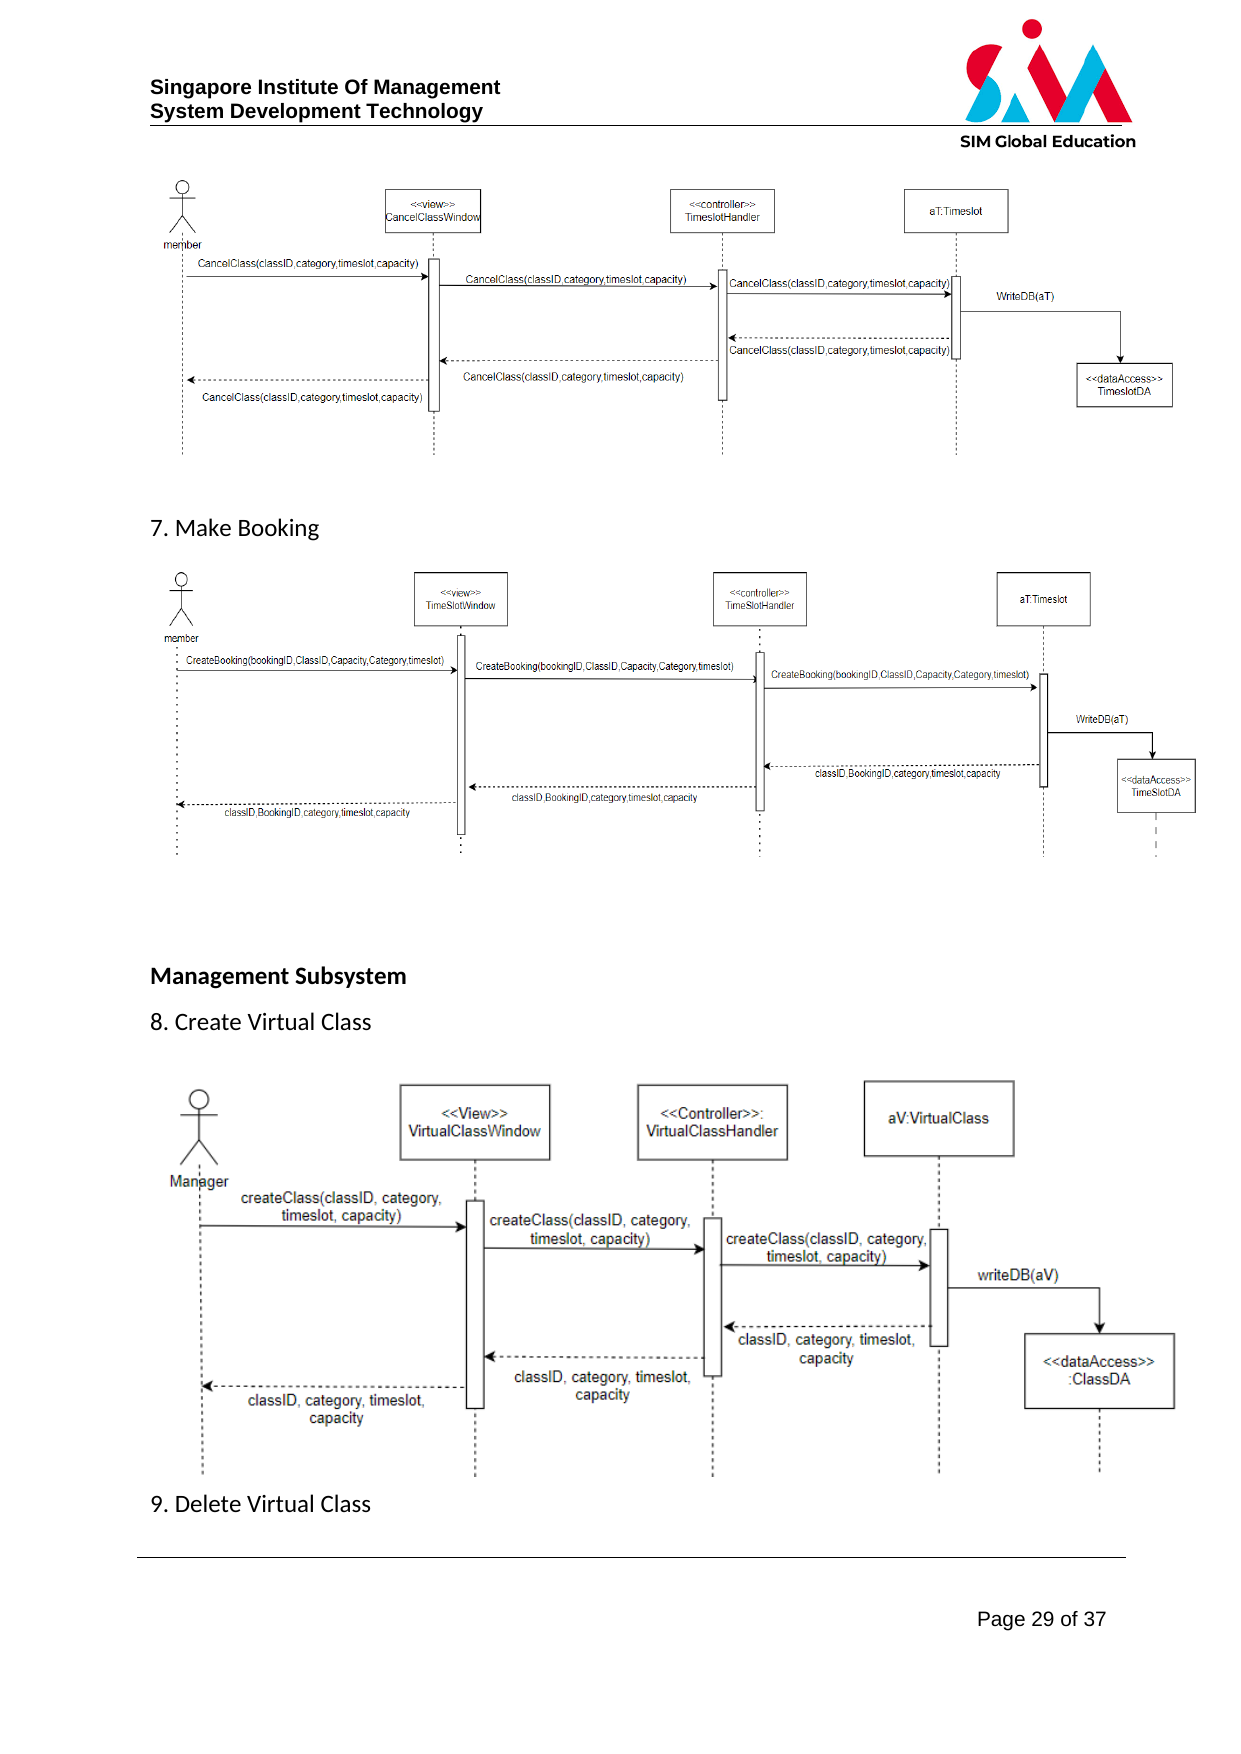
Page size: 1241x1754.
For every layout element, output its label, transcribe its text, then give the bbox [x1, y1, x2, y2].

picture [150, 1051, 1180, 1477]
text 7. Make Booking [150, 512, 1122, 542]
picture [150, 174, 1178, 455]
text Management Subsystem [150, 960, 1122, 990]
text 8. Create Virtual Class [150, 1006, 1122, 1036]
picture [937, 11, 1152, 156]
picture [150, 557, 1201, 857]
text 9. Delete Virtual Class [150, 1488, 1122, 1519]
